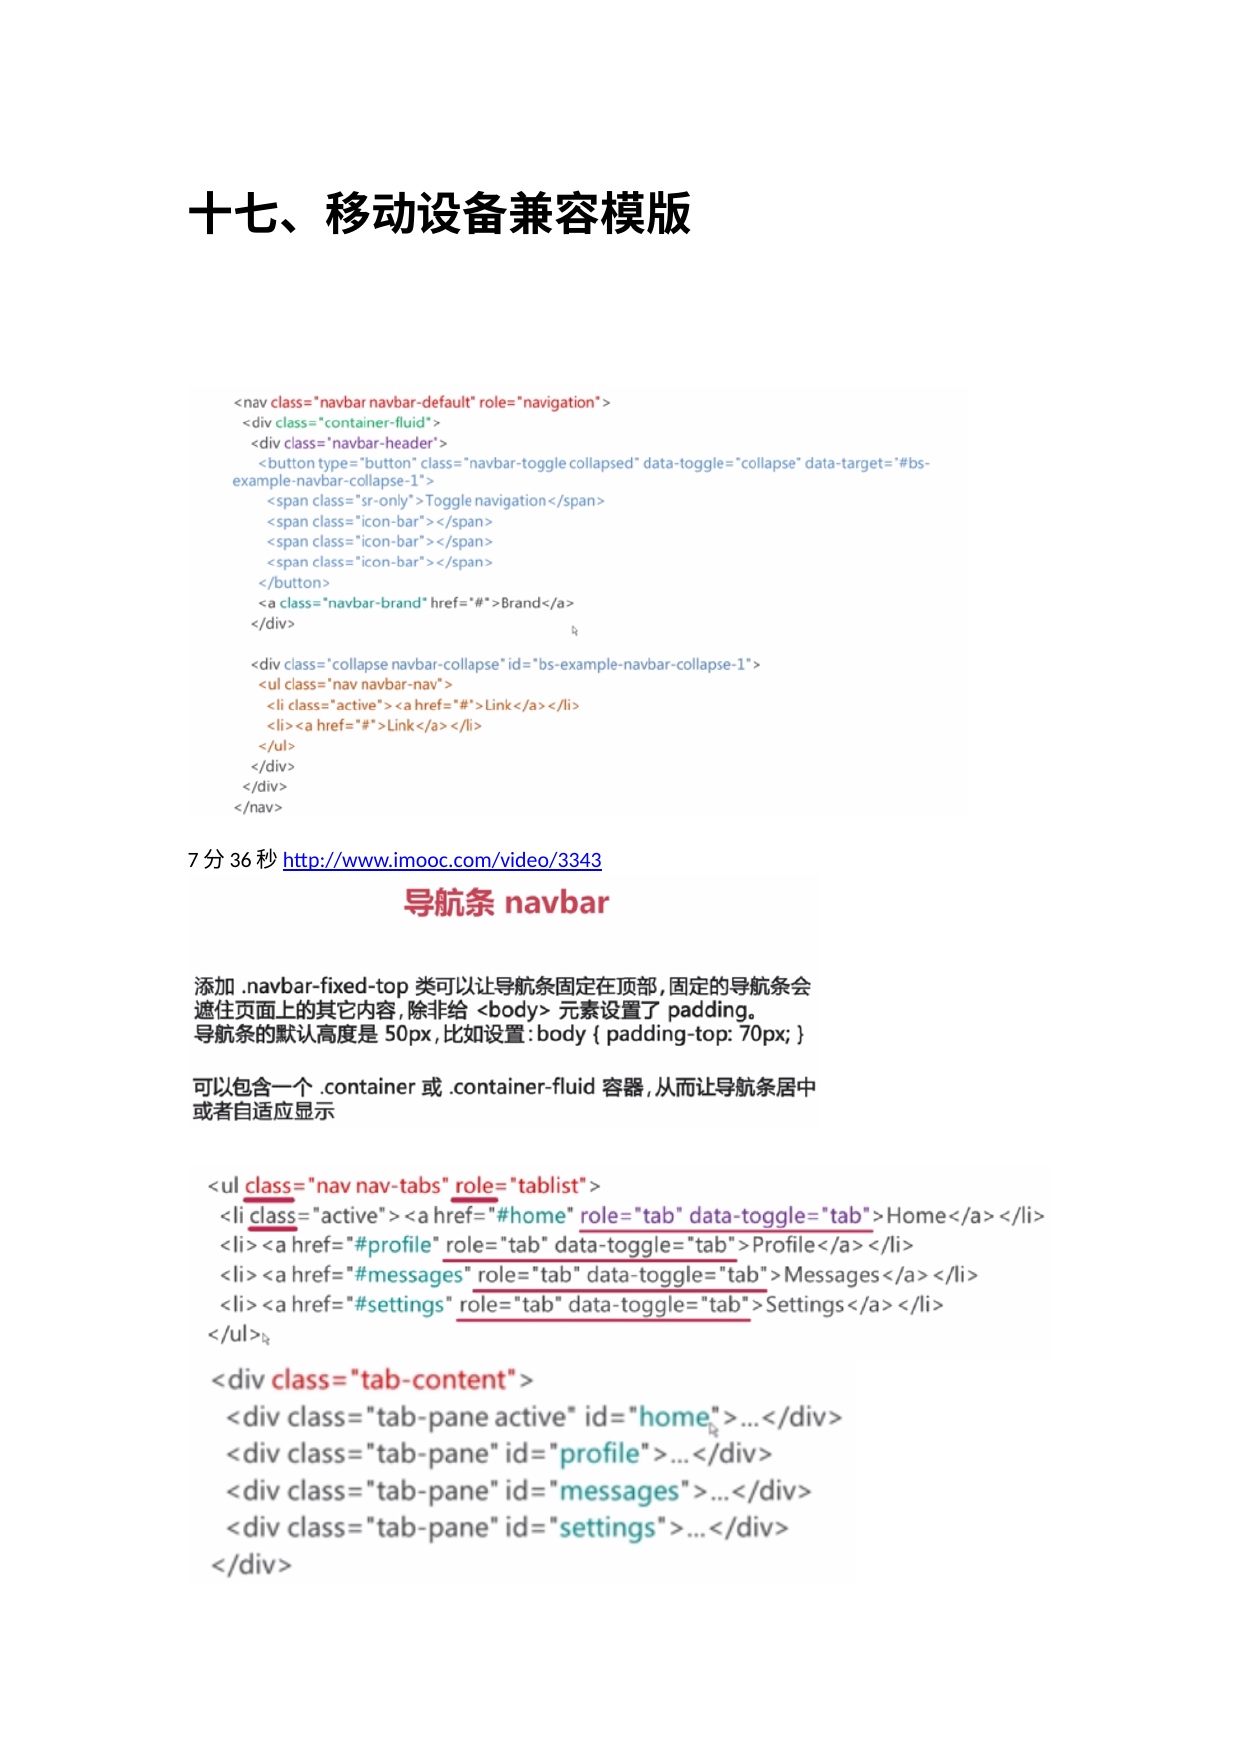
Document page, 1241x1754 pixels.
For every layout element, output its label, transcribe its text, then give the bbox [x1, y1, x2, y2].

text 7分36秒 http://www.imooc.com/video/3343 [187, 842, 1053, 874]
picture [187, 874, 821, 1129]
picture [187, 1166, 1053, 1359]
picture [187, 386, 968, 817]
picture [187, 1361, 856, 1583]
subtitle 十七、移动设备兼容模版 [187, 162, 1053, 259]
